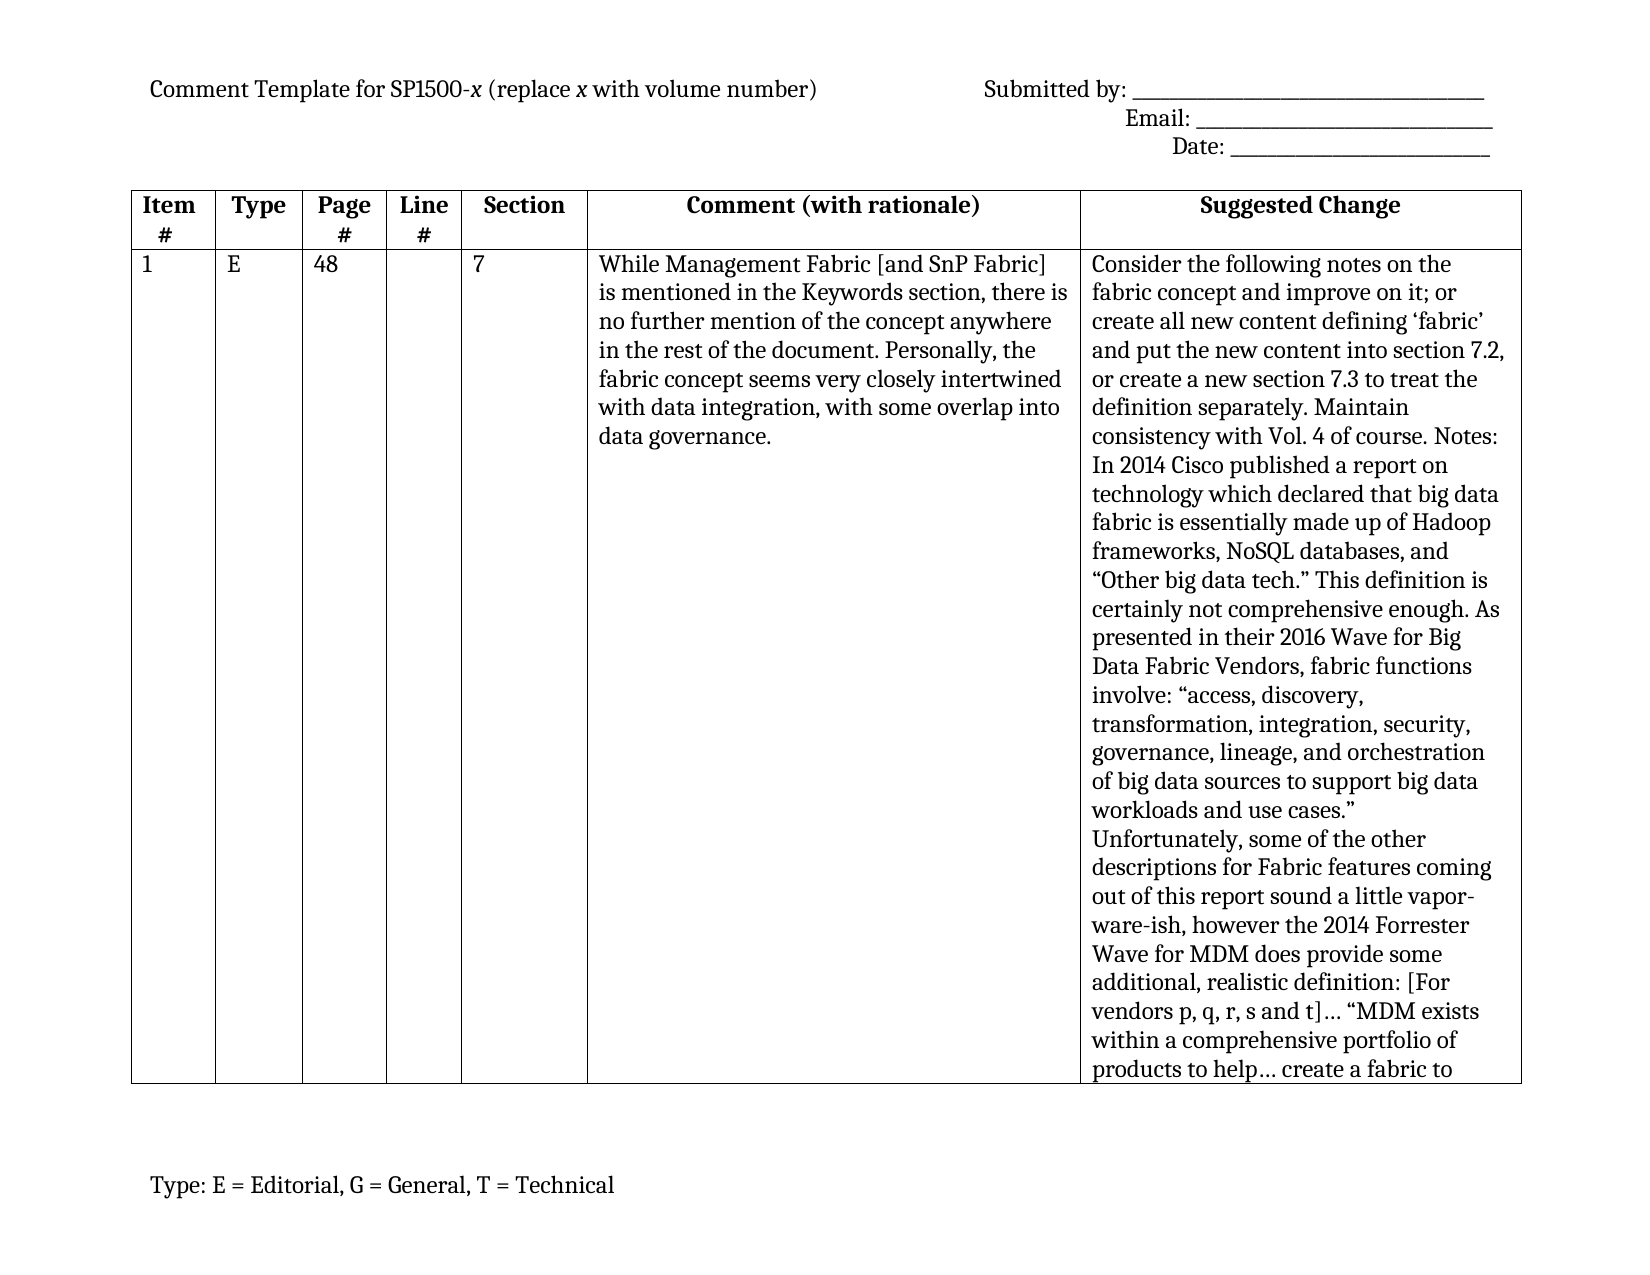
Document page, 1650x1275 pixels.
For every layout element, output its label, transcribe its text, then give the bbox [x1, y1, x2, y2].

table_header Section [462, 191, 587, 248]
table_header Line # [387, 191, 461, 248]
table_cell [1081, 250, 1521, 1083]
table_header Item # [132, 191, 215, 248]
table_header Comment (with rationale) [588, 191, 1080, 248]
table_header Type [216, 191, 302, 248]
table_cell [387, 250, 461, 1083]
table_cell 7 [462, 250, 587, 1083]
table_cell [588, 250, 1080, 1083]
table_cell 1 [132, 250, 215, 1083]
table_header Suggested Change [1081, 191, 1521, 248]
table_cell 48 [303, 250, 386, 1083]
table_cell E [216, 250, 302, 1083]
table_header Page # [303, 191, 386, 248]
